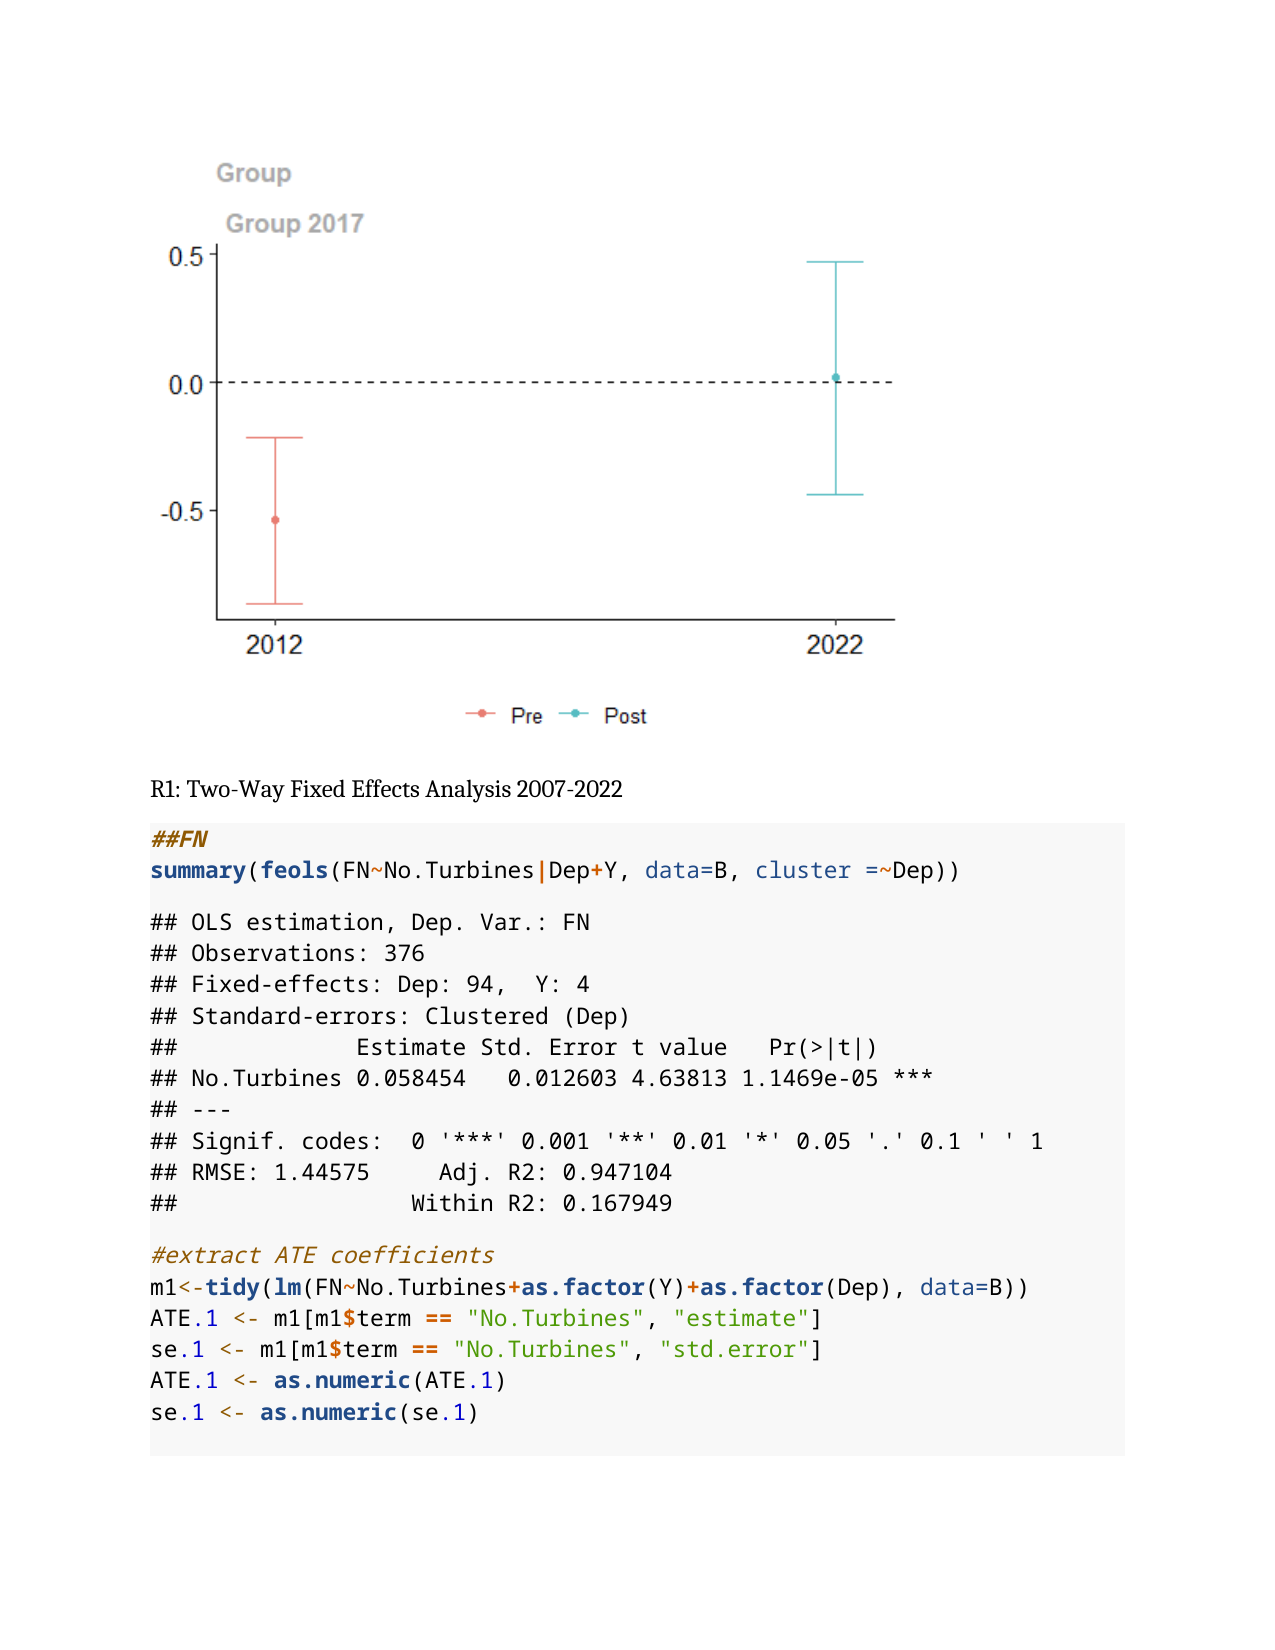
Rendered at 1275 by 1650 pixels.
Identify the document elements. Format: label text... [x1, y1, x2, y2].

text ## OLS estimation, Dep. Var.: FN ## Observations: 376 ## Fixed-effects: Dep: 94, Y: 4 ## Standard-errors: Clustered (Dep) ## Estimate Std. Error t value Pr(>|t|) ## No.Turbines 0.058454 0.012603 4.63813 1.1469e-05 *** ## --- ## Signif. codes: 0 '***' 0.001 '**' 0.01 '*' 0.05 '.' 0.1 ' ' 1 ## RMSE: 1.44575 Adj. R2: 0.947104 ## Within R2: 0.167949 [150, 906, 1125, 1218]
text ##FN summary(feols(FN~No.Turbines|Dep+Y, data=B, cluster =~Dep)) [205, 823, 1125, 885]
text R1: Two-Way Fixed Effects Analysis 2007-2022 [150, 775, 1125, 804]
picture [150, 150, 908, 757]
